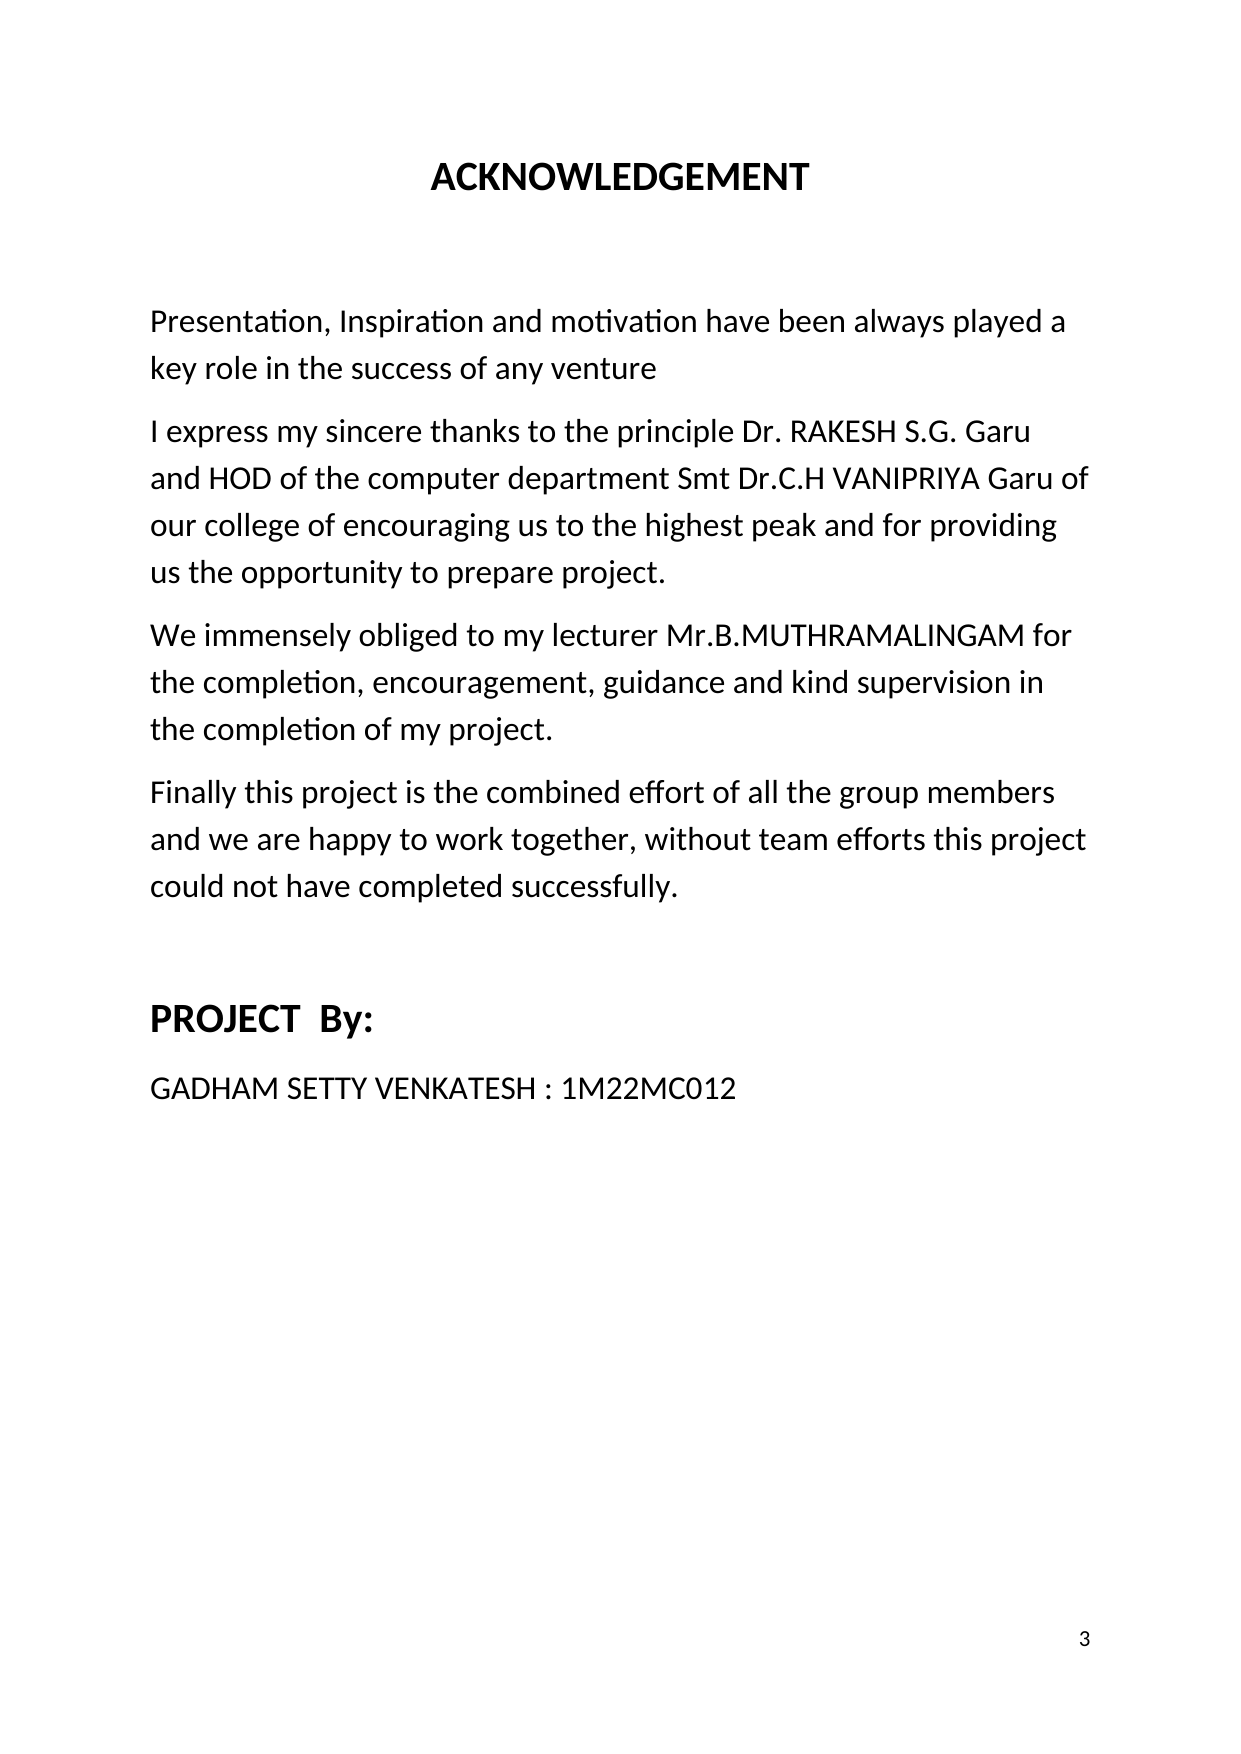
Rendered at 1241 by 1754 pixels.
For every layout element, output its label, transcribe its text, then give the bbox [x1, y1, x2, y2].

text Presentation, Inspiration and motivation have been always played a key role in the success of any venture [150, 300, 1090, 388]
text PROJECT By: [150, 992, 1090, 1042]
text I express my sincere thanks to the principle Dr. RAKESH S.G. Garu and HOD of the computer department Smt Dr.C.H VANIPRIYA Garu of our college of encouraging us to the highest peak and for providing us the opportunity to prepare project. [150, 410, 1090, 591]
text Finally this project is the combined effort of all the group members and we are happy to work together, without team efforts this project could not have completed successfully. [150, 771, 1090, 905]
text GADHAM SETTY VENKATESH : 1M22MC012 [150, 1067, 1090, 1107]
text We immensely obliged to my lecturer Mr.B.MUTHRAMALINGAM for the completion, encouragement, guidance and kind supervision in the completion of my project. [150, 614, 1090, 748]
text ACKNOWLEDGEMENT [150, 150, 1090, 201]
